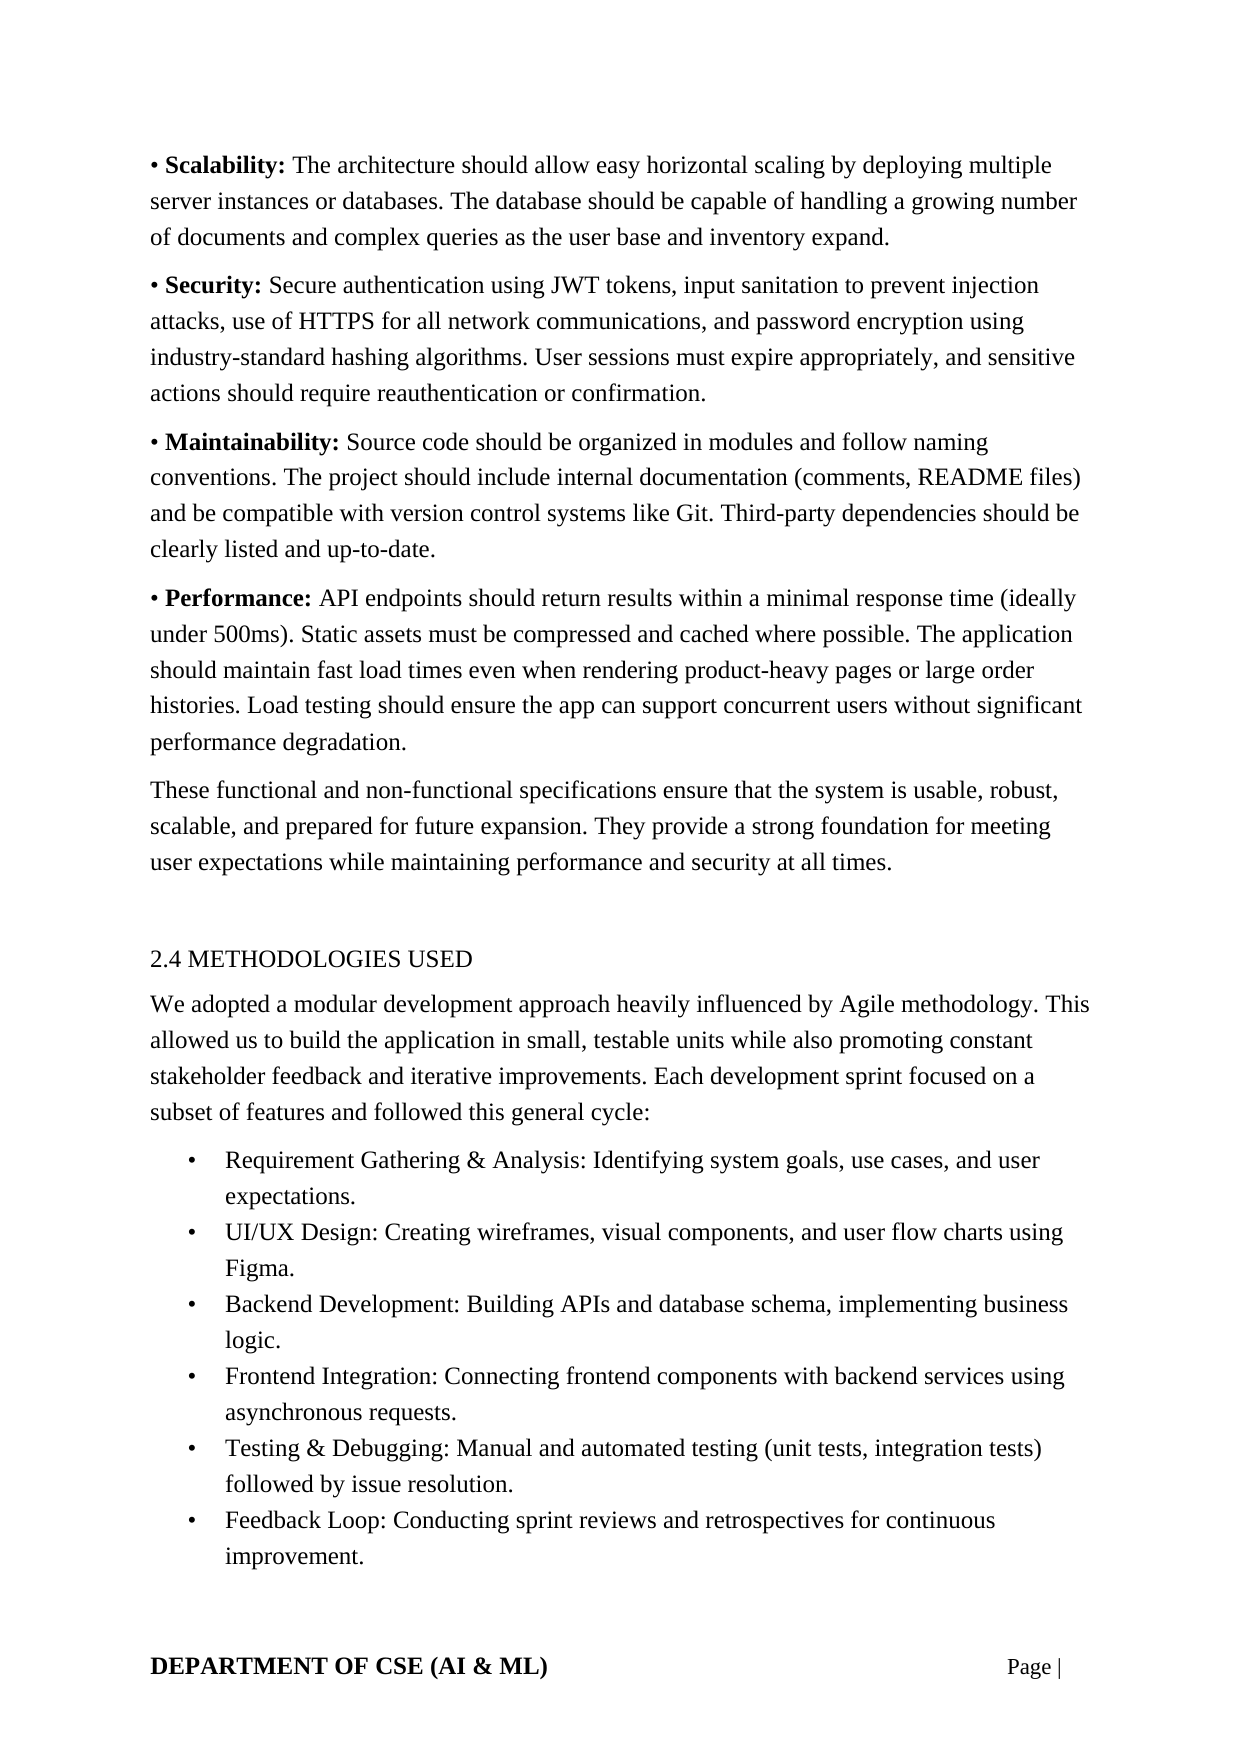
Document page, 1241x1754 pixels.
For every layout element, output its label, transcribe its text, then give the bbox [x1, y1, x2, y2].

text • Performance: API endpoints should return results within a minimal response time (ideally under 500ms). Static assets must be compressed and cached where possible. The application should maintain fast load times even when rendering product-heavy pages or large order histories. Load testing should ensure the app can support concurrent users without significant performance degradation. [150, 583, 1090, 755]
text These functional and non-functional specifications ensure that the system is usable, robust, scalable, and prepared for future expansion. They provide a strong foundation for meeting user expectations while maintaining performance and security at all times. [150, 775, 1090, 876]
list Requirement Gathering & Analysis: Identifying system goals, use cases, and user expectations. [187, 1146, 1090, 1210]
text • Scalability: The architecture should allow easy horizontal scaling by deploying multiple server instances or databases. The database should be capable of handling a growing number of documents and complex queries as the user base and inventory expand. [150, 150, 1090, 251]
text We adopted a modular development approach heavily influenced by Agile methodology. This allowed us to build the application in small, testable units while also promoting constant stakeholder feedback and iterative improvements. Each development sprint focused on a subset of features and followed this general cycle: [150, 989, 1090, 1126]
list Frontend Integration: Connecting frontend components with backend services using asynchronous requests. [187, 1361, 1090, 1426]
text 2.4 METHODOLOGIES USED [150, 944, 1090, 972]
text • Maintainability: Source code should be organized in modules and follow naming conventions. The project should include internal documentation (comments, README files) and be compatible with version control systems like Git. Third-party dependencies should be clearly listed and up-to-date. [150, 427, 1090, 563]
text • Security: Secure authentication using JWT tokens, input sanitation to prevent injection attacks, use of HTTPS for all network communications, and password encryption using industry-standard hashing algorithms. User sessions must expire appropriately, and sensitive actions should require reauthentication or confirmation. [150, 270, 1090, 407]
list Testing & Debugging: Manual and automated testing (unit tests, integration tests) followed by issue resolution. [187, 1433, 1090, 1498]
list UI/UX Design: Creating wireframes, visual components, and user flow charts using Figma. [187, 1217, 1090, 1282]
list Feedback Loop: Conducting sprint reviews and retrospectives for continuous improvement. [187, 1505, 1090, 1569]
list Backend Development: Building APIs and database schema, implementing business logic. [187, 1289, 1090, 1354]
